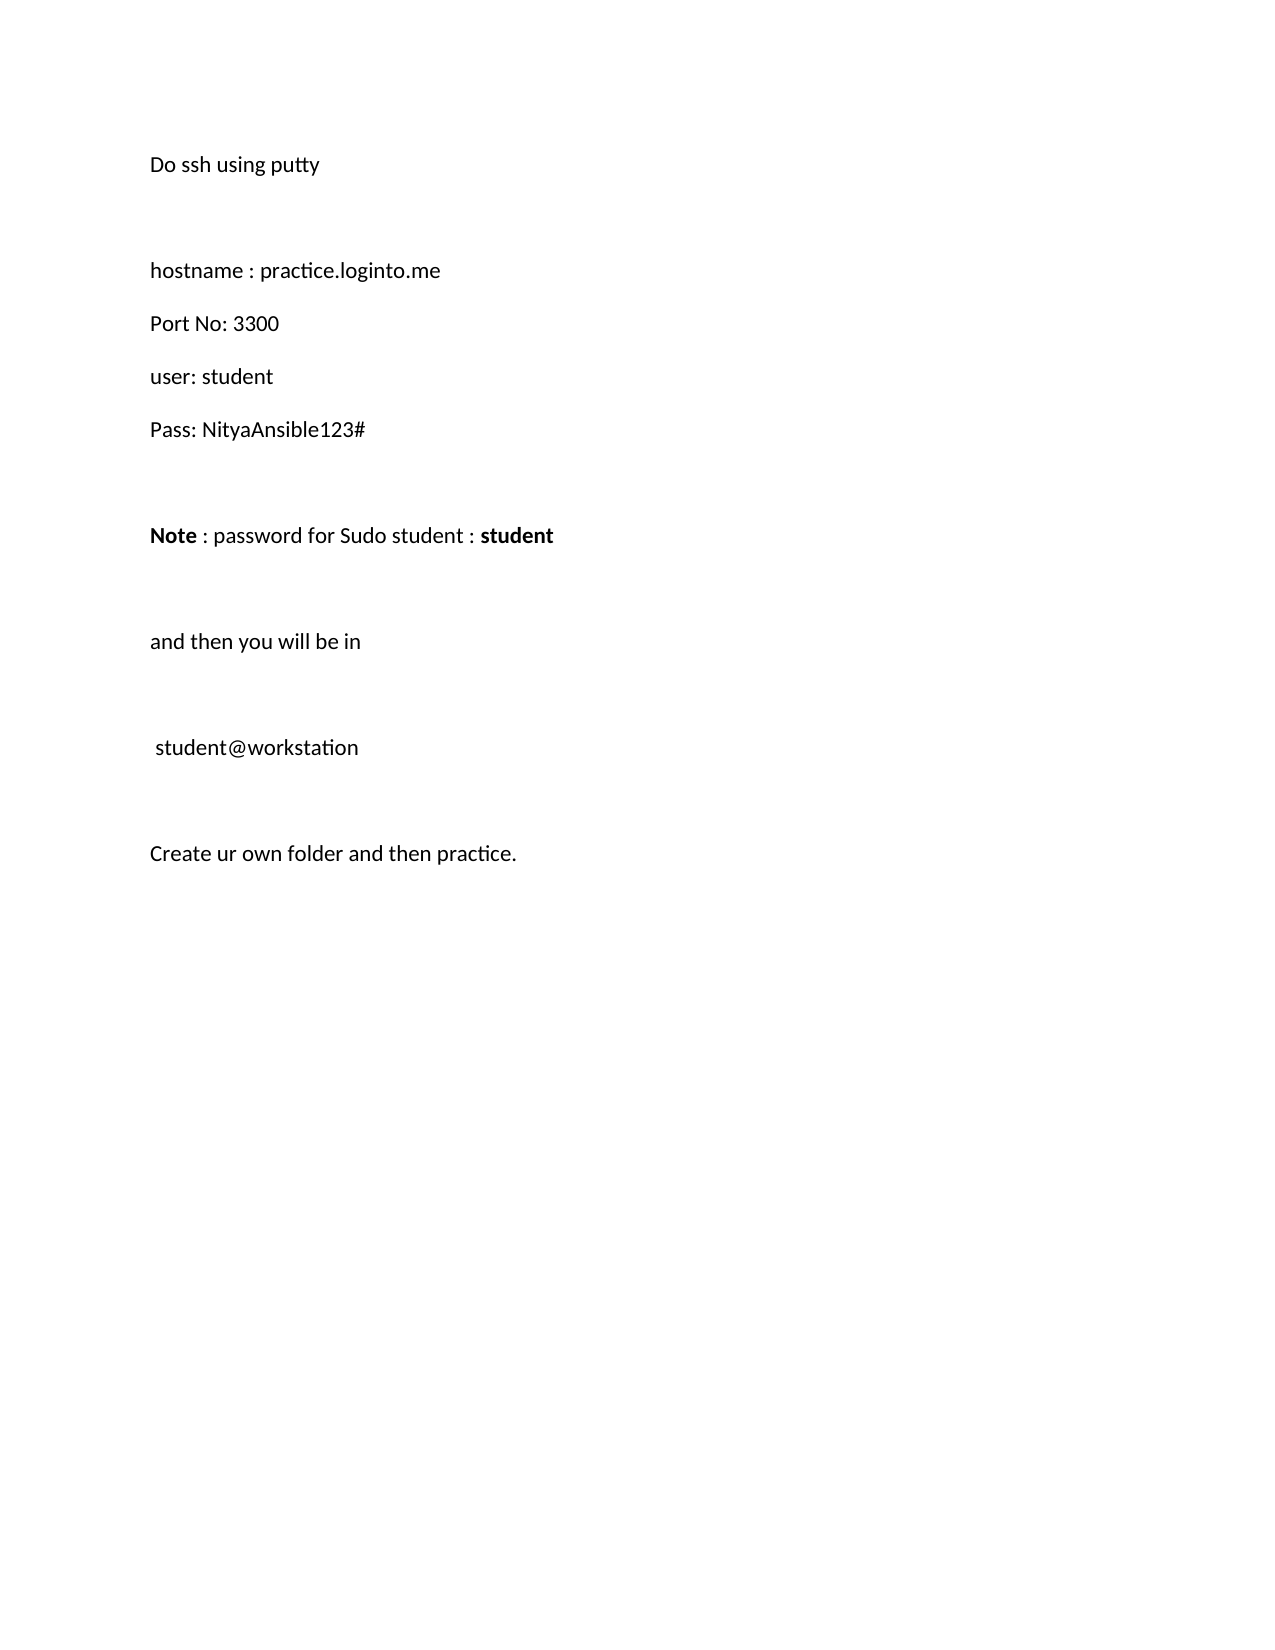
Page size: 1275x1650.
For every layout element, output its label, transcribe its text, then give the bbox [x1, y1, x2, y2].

text Pass: NityaAnsible123# [150, 415, 1125, 443]
text Port No: 3300 [150, 309, 1125, 337]
text user: student [150, 362, 1125, 390]
text student@workstation [150, 733, 1125, 761]
text Create ur own folder and then practice. [150, 839, 1125, 867]
text Note : password for Sudo student : student [150, 521, 1125, 549]
text hostname : practice.loginto.me [150, 256, 1125, 284]
text Do ssh using putty [150, 150, 1125, 178]
text and then you will be in [150, 627, 1125, 655]
